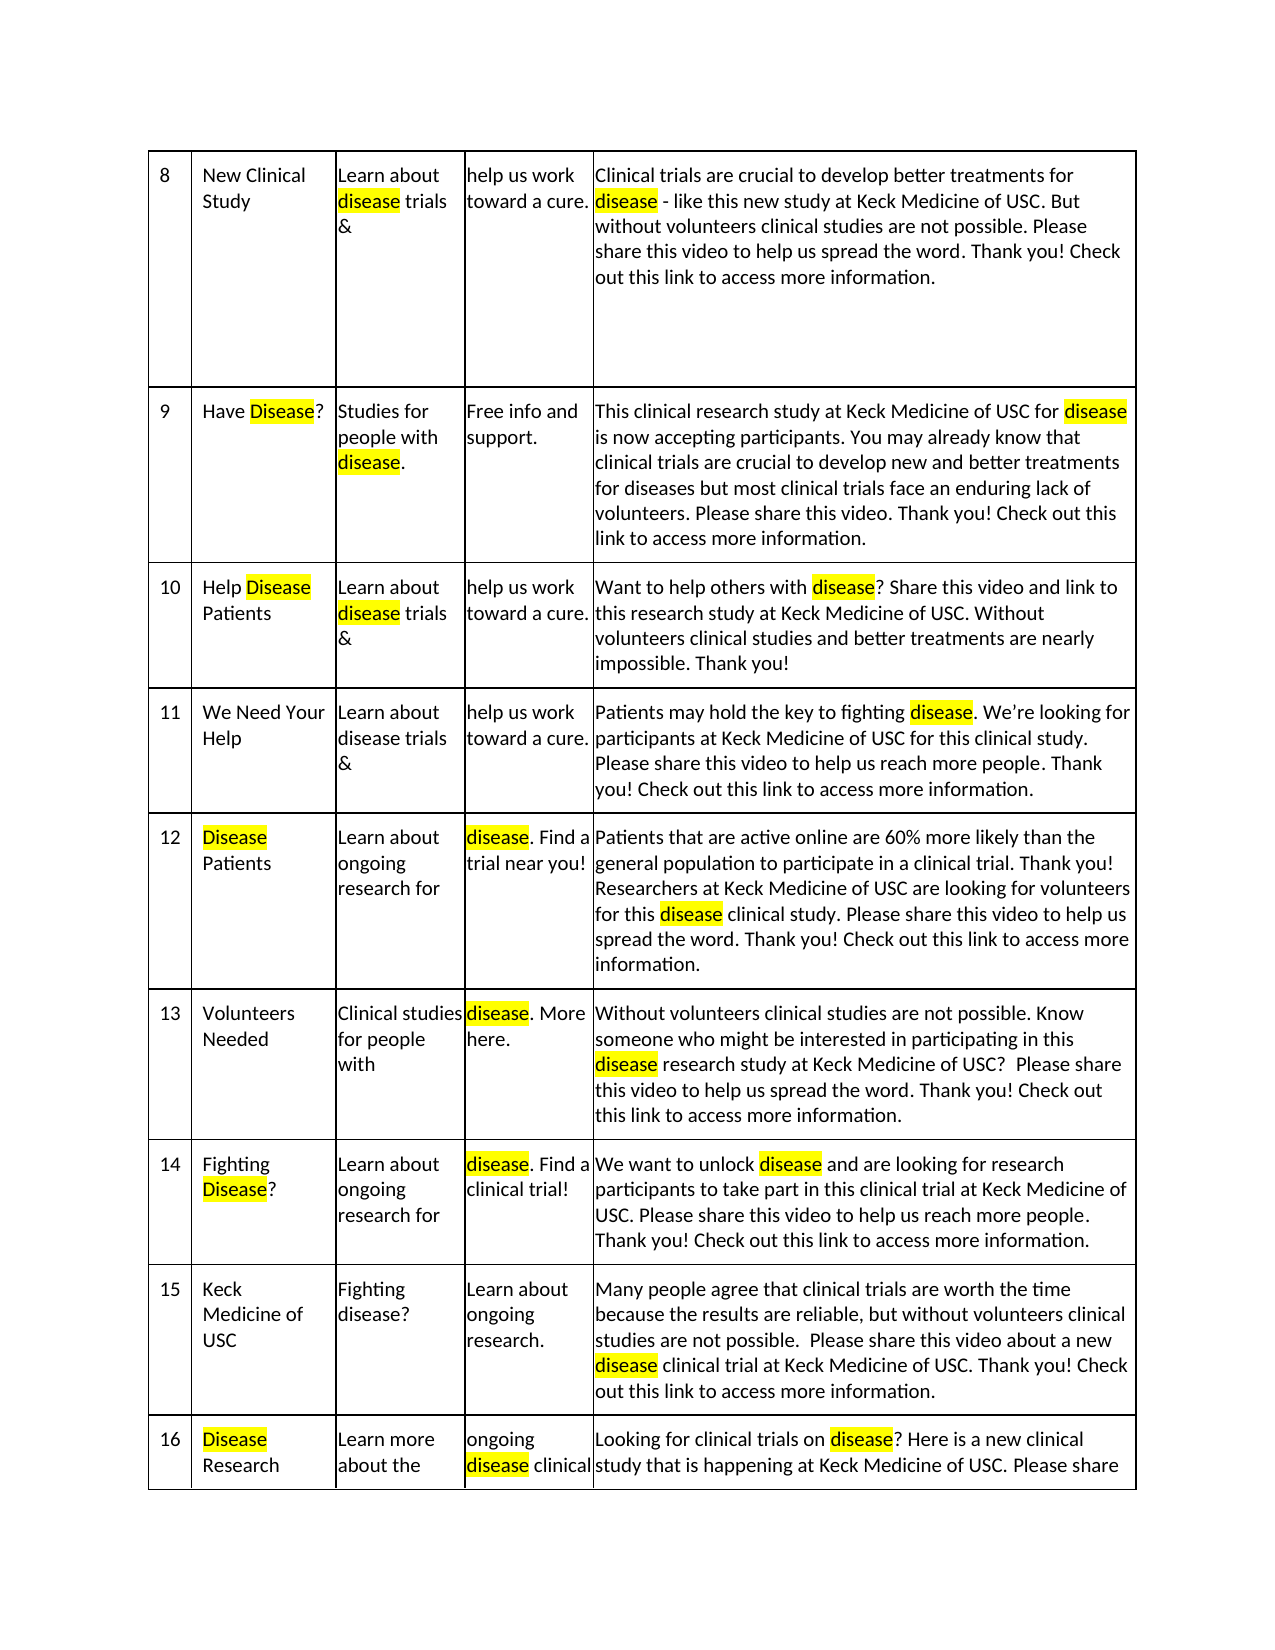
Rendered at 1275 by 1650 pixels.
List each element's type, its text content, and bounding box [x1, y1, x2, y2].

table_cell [337, 1416, 464, 1488]
table_cell 14 [149, 1140, 191, 1264]
table_cell help us work toward a cure. [466, 689, 593, 812]
table_cell 11 [149, 689, 191, 812]
table_cell Disease Research [192, 1416, 335, 1488]
table_cell Learn about ongoing research for [337, 1140, 464, 1264]
table_cell Learn about disease trials & [337, 689, 464, 812]
table_cell disease. More here. [466, 990, 593, 1138]
table_cell Many people agree that clinical trials are worth the time because the results are reliable, but without volunteers clinical studies are not possible. Please share this video about a new disease clinical trial at Keck Medicine of USC. Thank you! Check out this link to access more information. [594, 1265, 1135, 1414]
table_cell help us work toward a cure. [466, 563, 593, 687]
table_cell Free info and support. [466, 388, 593, 562]
table_cell Learn about ongoing research. [466, 1265, 593, 1414]
table_cell 8 [149, 152, 191, 386]
table_cell 16 [149, 1416, 191, 1488]
table_cell We Need Your Help [192, 689, 335, 812]
table_cell Help Disease Patients [192, 563, 335, 687]
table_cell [594, 1416, 1135, 1488]
table_cell Without volunteers clinical studies are not possible. Know someone who might be interested in participating in this disease research study at Keck Medicine of USC? Please share this video to help us spread the word. Thank you! Check out this link to access more information. [594, 990, 1135, 1138]
table_cell Have Disease? [192, 388, 335, 562]
table_cell Fighting Disease? [192, 1140, 335, 1264]
table_cell Keck Medicine of USC [192, 1265, 335, 1414]
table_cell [466, 1416, 593, 1488]
table_cell We want to unlock disease and are looking for research participants to take part in this clinical trial at Keck Medicine of USC. Please share this video to help us reach more people. Thank you! Check out this link to access more information. [594, 1140, 1135, 1264]
table_cell Studies for people with disease. [337, 388, 464, 562]
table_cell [337, 152, 464, 386]
table_cell 10 [149, 563, 191, 687]
table_cell Learn about ongoing research for [337, 814, 464, 988]
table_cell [466, 152, 593, 386]
table_cell Fighting disease? [337, 1265, 464, 1414]
table_cell Learn about disease trials & [337, 563, 464, 687]
table_cell Volunteers Needed [192, 990, 335, 1138]
table_cell 15 [149, 1265, 191, 1414]
table_cell 13 [149, 990, 191, 1138]
table_cell disease. Find a clinical trial! [466, 1140, 593, 1264]
table_cell Want to help others with disease? Share this video and link to this research study at Keck Medicine of USC. Without volunteers clinical studies and better treatments are nearly impossible. Thank you! [594, 563, 1135, 687]
table_cell Clinical studies for people with [337, 990, 464, 1138]
table_cell Disease Patients [192, 814, 335, 988]
table_cell Patients may hold the key to fighting disease. We’re looking for participants at Keck Medicine of USC for this clinical study. Please share this video to help us reach more people. Thank you! Check out this link to access more information. [594, 689, 1135, 812]
table_cell This clinical research study at Keck Medicine of USC for disease is now accepting participants. You may already know that clinical trials are crucial to develop new and better treatments for diseases but most clinical trials face an enduring lack of volunteers. Please share this video. Thank you! Check out this link to access more information. [594, 388, 1135, 562]
table_cell New Clinical Study [192, 152, 335, 386]
table_cell Patients that are active online are 60% more likely than the general population to participate in a clinical trial. Thank you! Researchers at Keck Medicine of USC are looking for volunteers for this disease clinical study. Please share this video to help us spread the word. Thank you! Check out this link to access more information. [594, 814, 1135, 988]
table_cell disease. Find a trial near you! [466, 814, 593, 988]
table_cell 9 [149, 388, 191, 562]
table_cell Clinical trials are crucial to develop better treatments for disease - like this new study at Keck Medicine of USC. But without volunteers clinical studies are not possible. Please share this video to help us spread the word. Thank you! Check out this link to access more information. [594, 152, 1135, 386]
table_cell 12 [149, 814, 191, 988]
